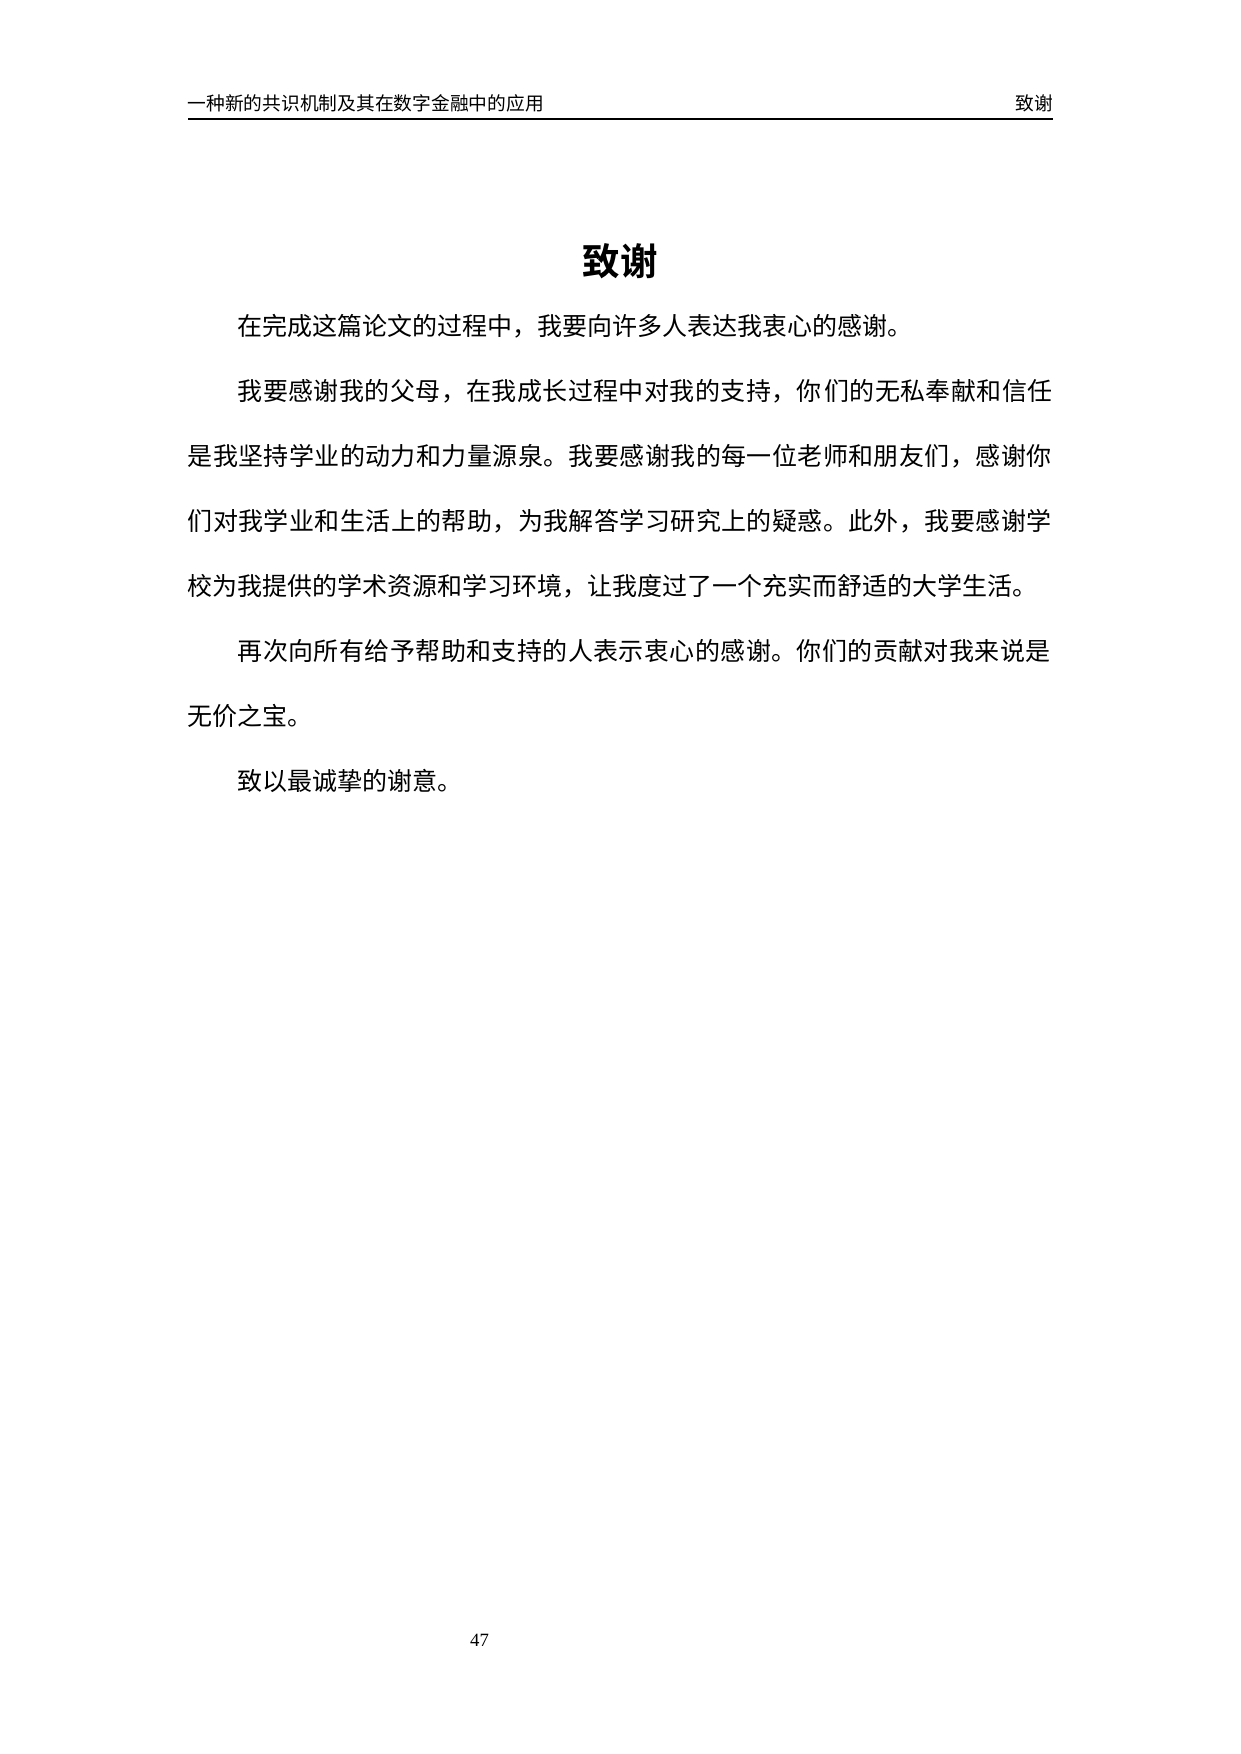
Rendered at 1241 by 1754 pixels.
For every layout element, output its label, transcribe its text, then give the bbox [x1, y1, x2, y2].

text 我要感谢我的父母，在我成长过程中对我的支持，你们的无私奉献和信任是我坚持学业的动力和力量源泉。我要感谢我的每一位老师和朋友们，感谢你们对我学业和生活上的帮助，为我解答学习研究上的疑惑。此外，我要感谢学校为我提供的学术资源和学习环境，让我度过了一个充实而舒适的大学生活。 [187, 357, 1053, 617]
text 在完成这篇论文的过程中，我要向许多人表达我衷心的感谢。 [187, 292, 1053, 357]
text 致以最诚挚的谢意。 [187, 747, 1053, 812]
text 致谢 [187, 227, 1053, 292]
text 再次向所有给予帮助和支持的人表示衷心的感谢。你们的贡献对我来说是无价之宝。 [187, 617, 1053, 747]
